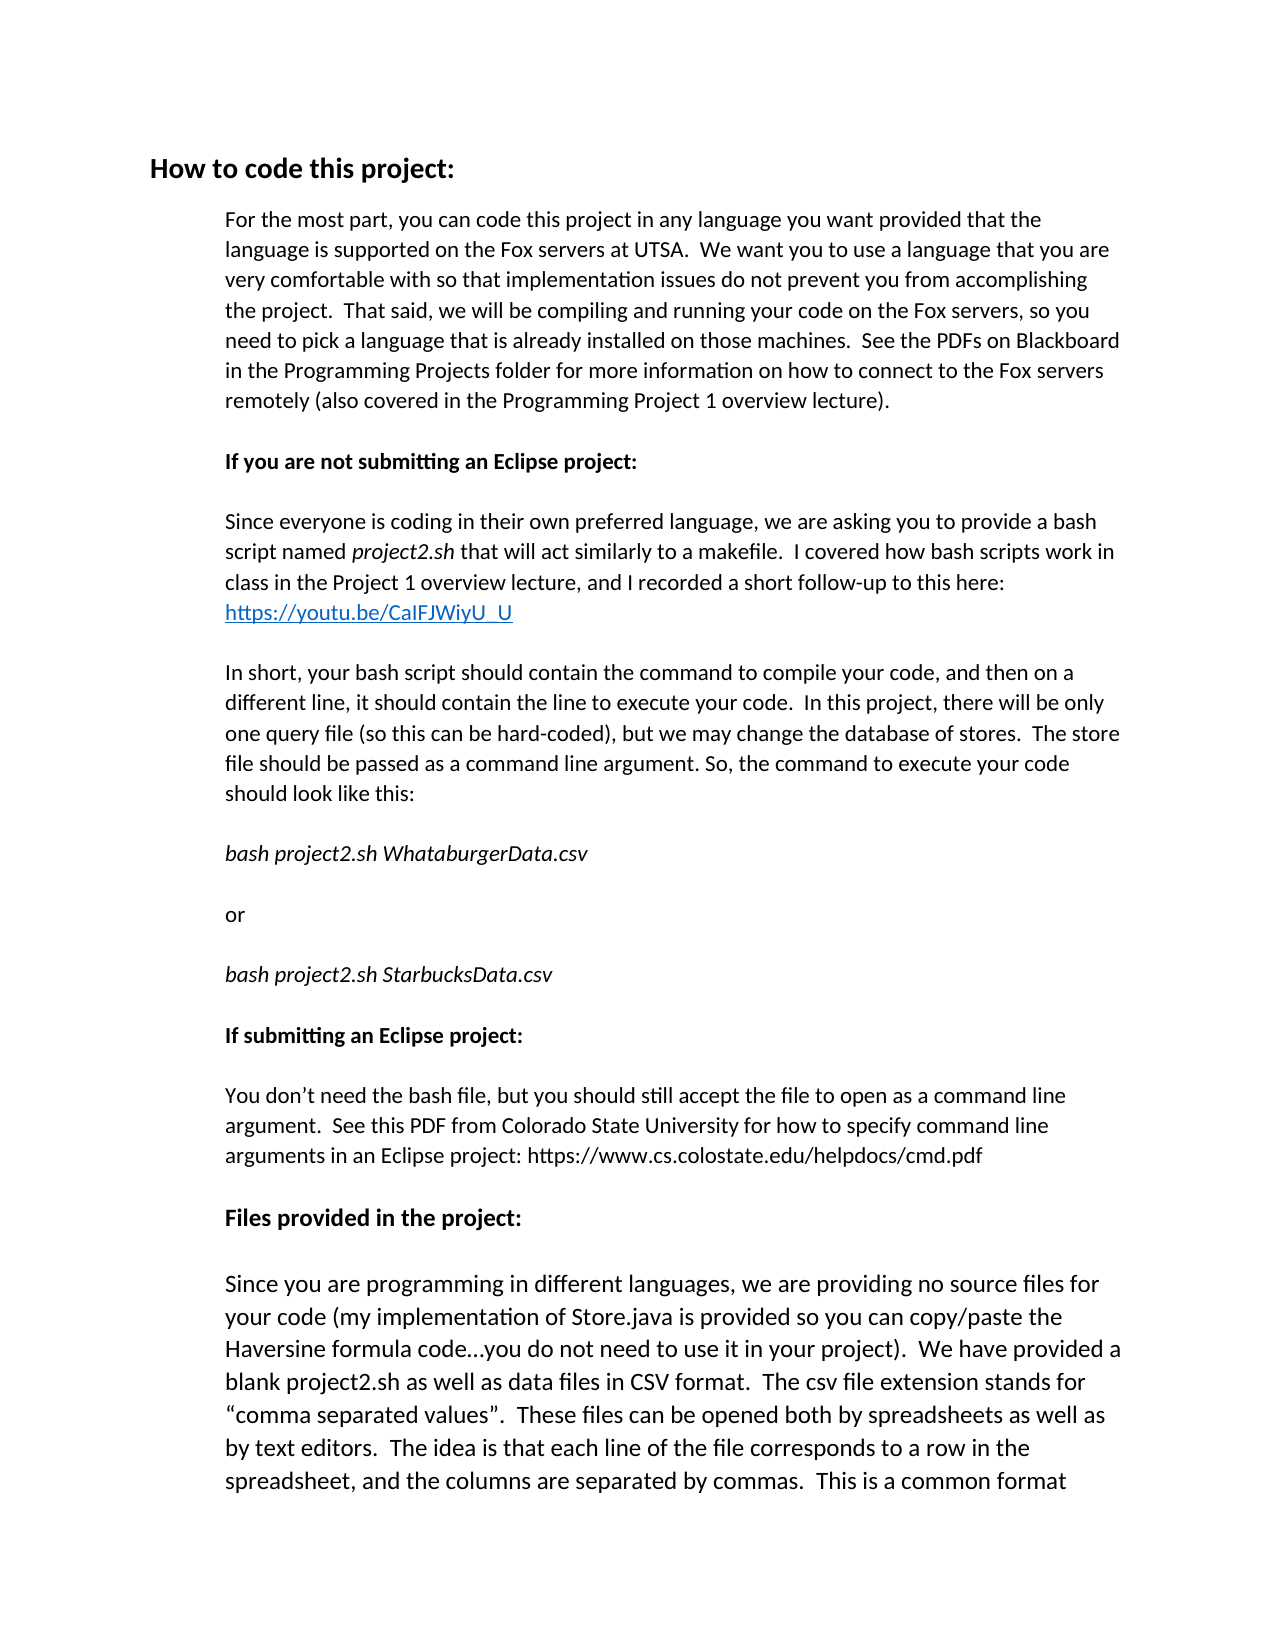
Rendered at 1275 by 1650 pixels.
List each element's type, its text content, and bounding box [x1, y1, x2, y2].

list bash project2.sh WhataburgerData.csv [225, 839, 1125, 867]
text How to code this project: [150, 150, 1125, 186]
list bash project2.sh StarbucksData.csv [225, 960, 1125, 988]
list Since everyone is coding in their own preferred language, we are asking you to provide a bash script named project2.sh that will act similarly to a makefile. I covered how bash scripts work in class in the Project 1 overview lecture, and I recorded a short follow-up to this here: https://youtu.be/CaIFJWiyU_U [225, 507, 1125, 626]
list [225, 1268, 1125, 1496]
list or [225, 900, 1125, 928]
list If you are not submitting an Eclipse project: [225, 447, 1125, 475]
list In short, your bash script should contain the command to compile your code, and then on a different line, it should contain the line to execute your code. In this project, there will be only one query file (so this can be hard-coded), but we may change the database of stores. The store file should be passed as a command line argument. So, the command to execute your code should look like this: [225, 658, 1125, 807]
list If submitting an Eclipse project: [225, 1021, 1125, 1049]
list Files provided in the project: [225, 1202, 1125, 1232]
list For the most part, you can code this project in any language you want provided that the language is supported on the Fox servers at UTSA. We want you to use a language that you are very comfortable with so that implementation issues do not prevent you from accomplishing the project. That said, we will be compiling and running your code on the Fox servers, so you need to pick a language that is already installed on those machines. See the PDFs on Blackboard in the Programming Projects folder for more information on how to connect to the Fox servers remotely (also covered in the Programming Project 1 overview lecture). [225, 205, 1125, 414]
list You don’t need the bash file, but you should still accept the file to open as a command line argument. See this PDF from Colorado State University for how to specify command line arguments in an Eclipse project: https://www.cs.colostate.edu/helpdocs/cmd.pdf [225, 1081, 1125, 1169]
